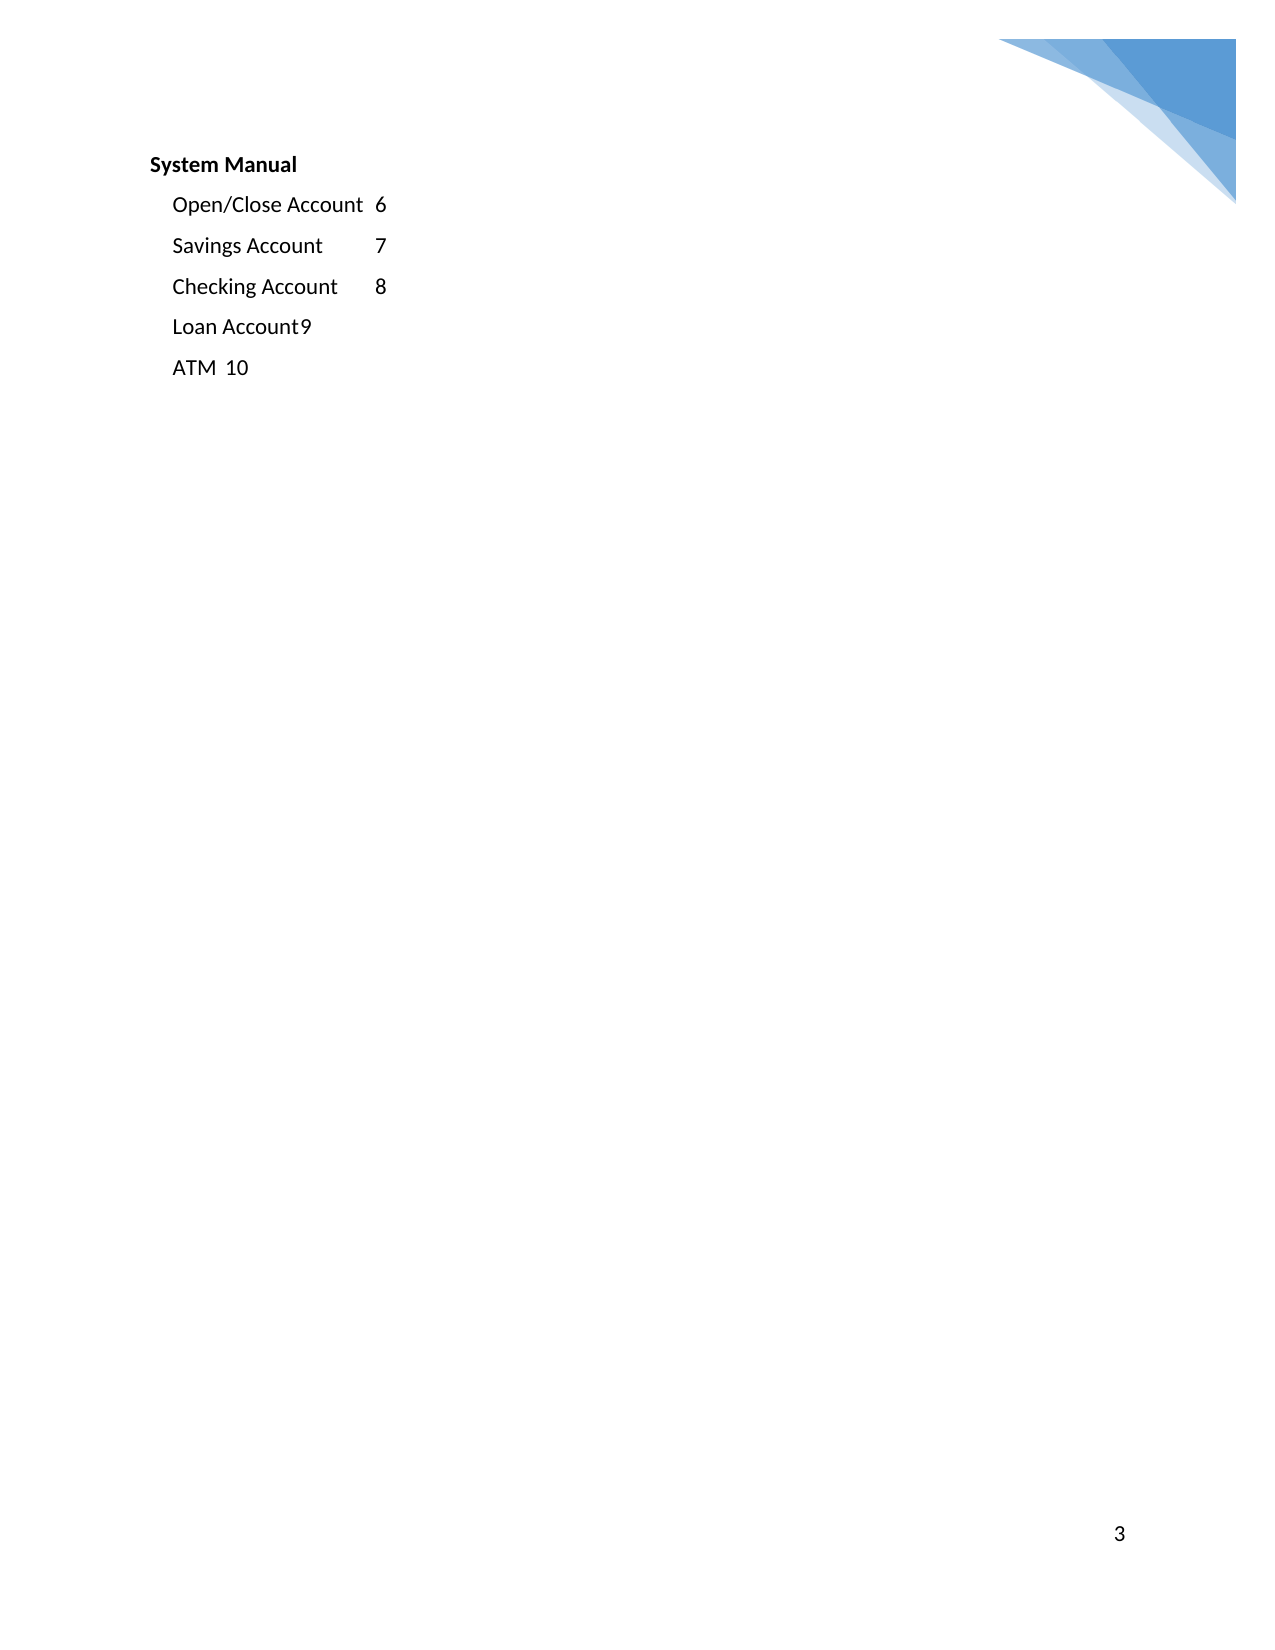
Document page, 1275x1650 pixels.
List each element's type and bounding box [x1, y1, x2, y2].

picture [997, 39, 1236, 205]
